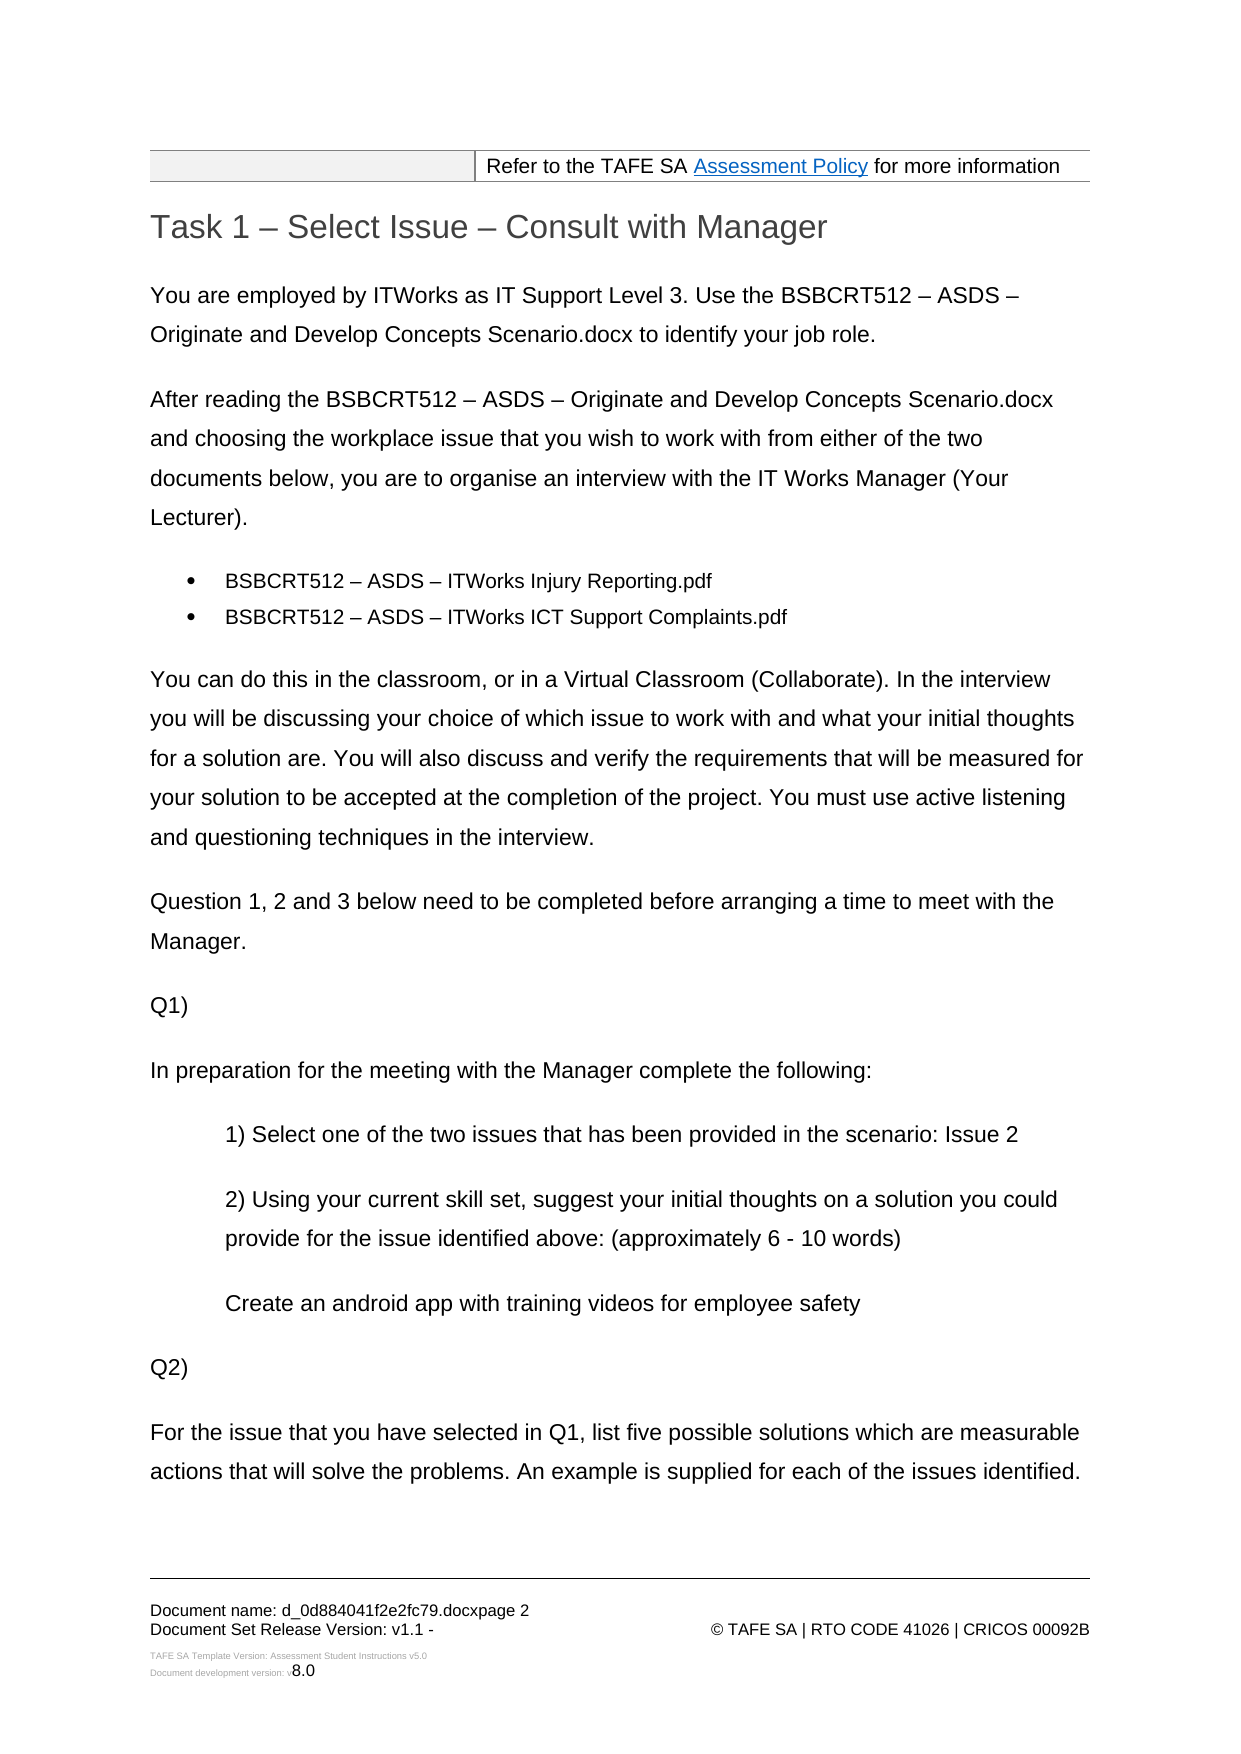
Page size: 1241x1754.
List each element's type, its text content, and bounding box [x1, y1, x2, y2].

list BSBCRT512 – ASDS – ITWorks ICT Support Complaints.pdf [187, 605, 1090, 629]
text 2) Using your current skill set, suggest your initial thoughts on a solution you could provide for the issue identified above: (approximately 6 - 10 words) [225, 1186, 1090, 1251]
text For the issue that you have selected in Q1, list five possible solutions which are measurable actions that will solve the problems. An example is supplied for each of the issues identified. [150, 1418, 1090, 1484]
text Q1) [150, 992, 1090, 1018]
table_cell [150, 151, 474, 181]
list BSBCRT512 – ASDS – ITWorks Injury Reporting.pdf [187, 569, 1090, 593]
text Question 1, 2 and 3 below need to be completed before arranging a time to meet with the Manager. [150, 888, 1090, 954]
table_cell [476, 151, 1090, 181]
text You are employed by ITWorks as IT Support Level 3. Use the BSBCRT512 – ASDS – Originate and Develop Concepts Scenario.docx to identify your job role. [150, 282, 1090, 348]
text After reading the BSBCRT512 – ASDS – Originate and Develop Concepts Scenario.docx and choosing the workplace issue that you wish to work with from either of the two documents below, you are to organise an interview with the IT Works Manager (Your Lecturer). [150, 386, 1090, 531]
text Q2) [150, 1354, 1090, 1380]
text 1) Select one of the two issues that has been provided in the scenario: Issue 2 [150, 1121, 1090, 1147]
subtitle Task 1 – Select Issue – Consult with Manager [150, 207, 1090, 245]
text Create an android app with training videos for employee safety [225, 1289, 1090, 1316]
text In preparation for the meeting with the Manager complete the following: [150, 1057, 1090, 1083]
text You can do this in the classroom, or in a Virtual Classroom (Collaborate). In the interview you will be discussing your choice of which issue to work with and what your initial thoughts for a solution are. You will also discuss and verify the requirements that will be measured for your solution to be accepted at the completion of the project. You must use active listening and questioning techniques in the interview. [150, 666, 1090, 850]
